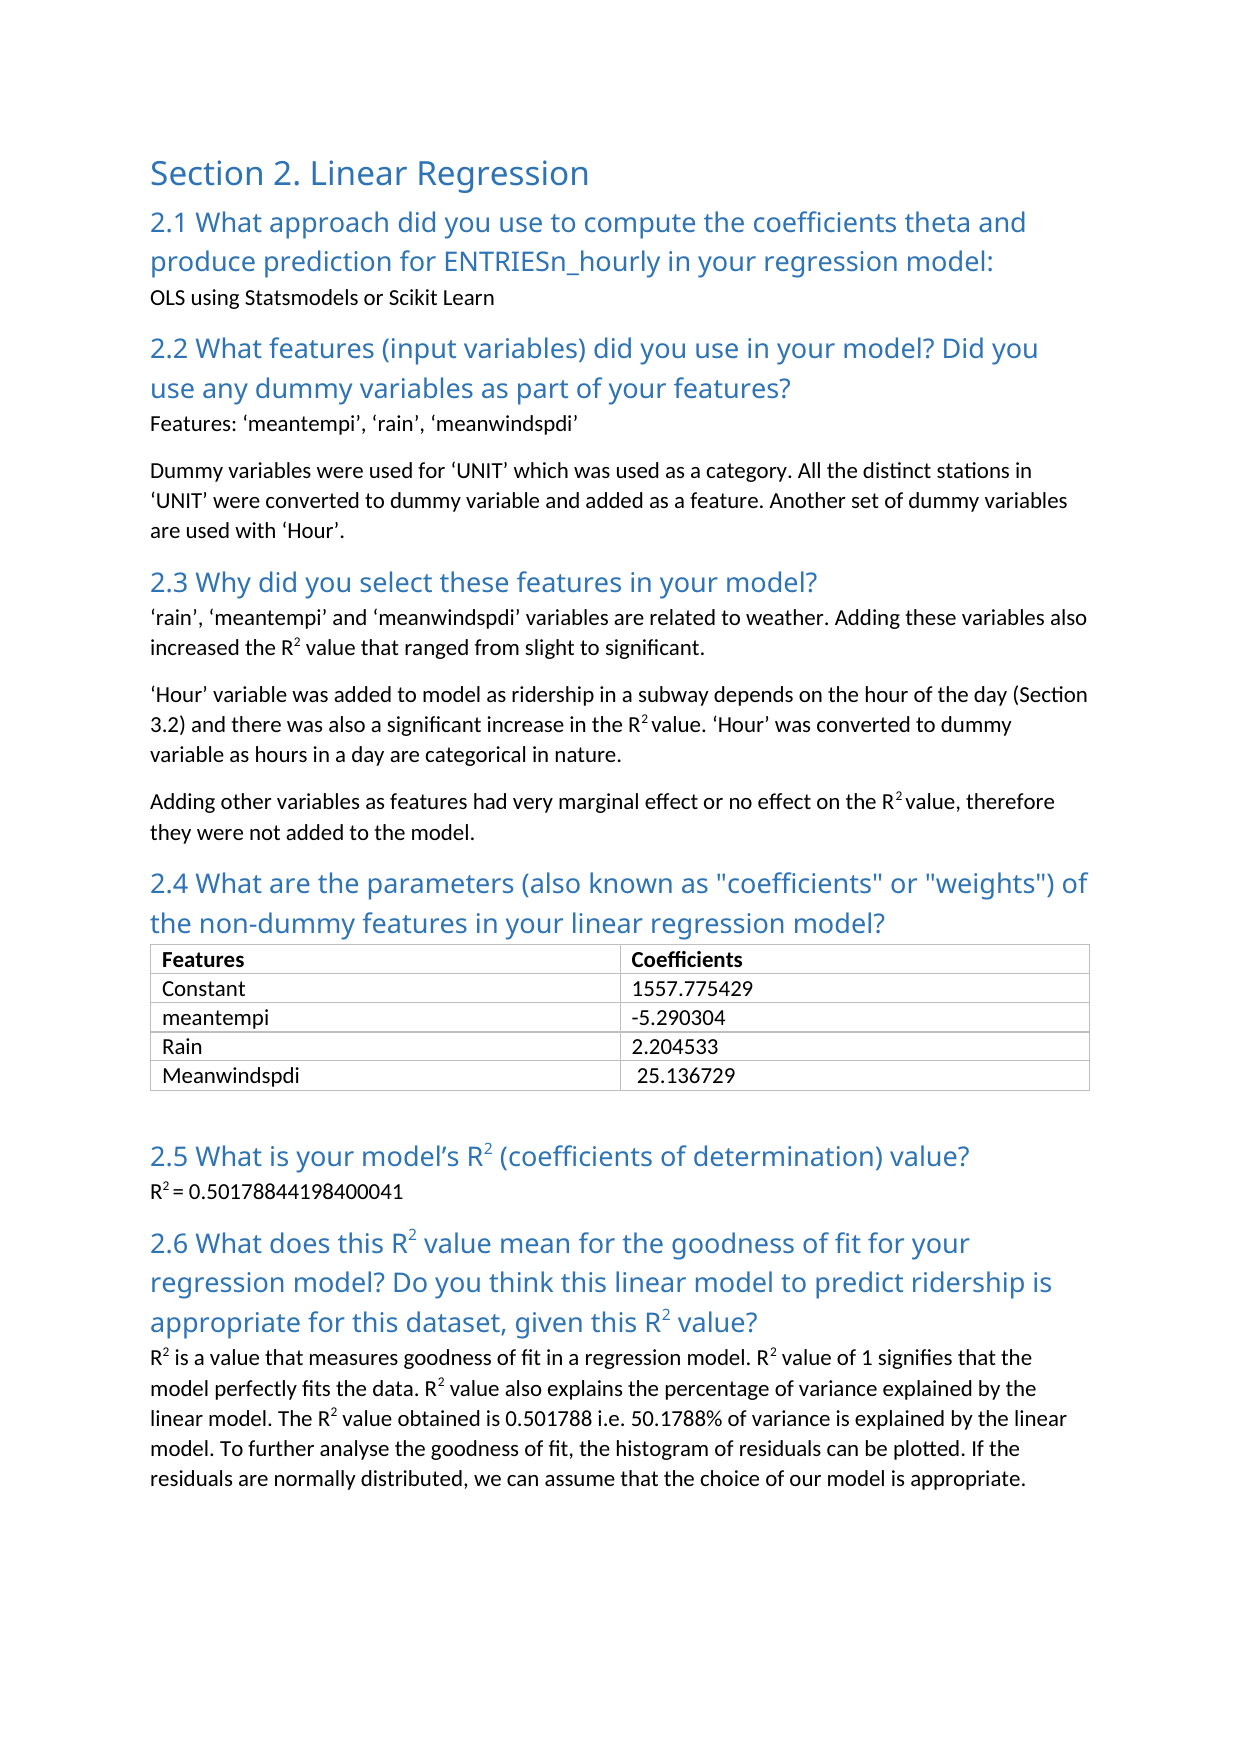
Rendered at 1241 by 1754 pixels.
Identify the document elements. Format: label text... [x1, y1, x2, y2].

table_cell 1557.775429 [621, 974, 1089, 1002]
text Features: ‘meantempi’, ‘rain’, ‘meanwindspdi’ [150, 409, 1090, 437]
text Adding other variables as features had very marginal effect or no effect on the R2 value, therefore they were not added to the model. [150, 787, 1090, 846]
table_cell Meanwindspdi [151, 1061, 620, 1089]
subtitle Section 2. Linear Regression [150, 150, 1090, 195]
subtitle 2.2 What features (input variables) did you use in your model? Did you use any dummy variables as part of your features? [150, 329, 1090, 406]
subtitle 2.4 What are the parameters (also known as "coefficients" or "weights") of the non-dummy features in your linear regression model? [150, 864, 1090, 941]
subtitle 2.5 What is your model’s R2 (coefficients of determination) value? [150, 1137, 1090, 1174]
text R2 = 0.50178844198400041 [150, 1177, 1090, 1205]
table_cell meantempi [151, 1003, 620, 1031]
table_cell Constant [151, 974, 620, 1002]
subtitle 2.3 Why did you select these features in your model? [150, 563, 1090, 600]
table_cell -5.290304 [621, 1003, 1089, 1031]
table_header Coefficients [621, 945, 1089, 973]
text OLS using Statsmodels or Scikit Learn [150, 283, 1090, 311]
text ‘rain’, ‘meantempi’ and ‘meanwindspdi’ variables are related to weather. Adding these variables also increased the R2 value that ranged from slight to significant. [150, 603, 1090, 661]
table_cell Rain [151, 1033, 620, 1060]
subtitle 2.1 What approach did you use to compute the coefficients theta and produce prediction for ENTRIESn_hourly in your regression model: [150, 203, 1090, 280]
table_cell 2.204533 [621, 1033, 1089, 1060]
table_header Features [151, 945, 620, 973]
subtitle 2.6 What does this R2 value mean for the goodness of fit for your regression model? Do you think this linear model to predict ridership is appropriate for this dataset, given this R2 value? [150, 1224, 1090, 1341]
text Dummy variables were used for ‘UNIT’ which was used as a category. All the distinct stations in ‘UNIT’ were converted to dummy variable and added as a feature. Another set of dummy variables are used with ‘Hour’. [150, 456, 1090, 544]
text R2 is a value that measures goodness of fit in a regression model. R2 value of 1 signifies that the model perfectly fits the data. R2 value also explains the percentage of variance explained by the linear model. The R2 value obtained is 0.501788 i.e. 50.1788% of variance is explained by the linear model. To further analyse the goodness of fit, the histogram of residuals can be plotted. If the residuals are normally distributed, we can assume that the choice of our model is appropriate. [150, 1343, 1090, 1492]
table_cell 25.136729 [621, 1061, 1089, 1089]
text ‘Hour’ variable was added to model as ridership in a subway depends on the hour of the day (Section 3.2) and there was also a significant increase in the R2 value. ‘Hour’ was converted to dummy variable as hours in a day are categorical in nature. [150, 680, 1090, 769]
